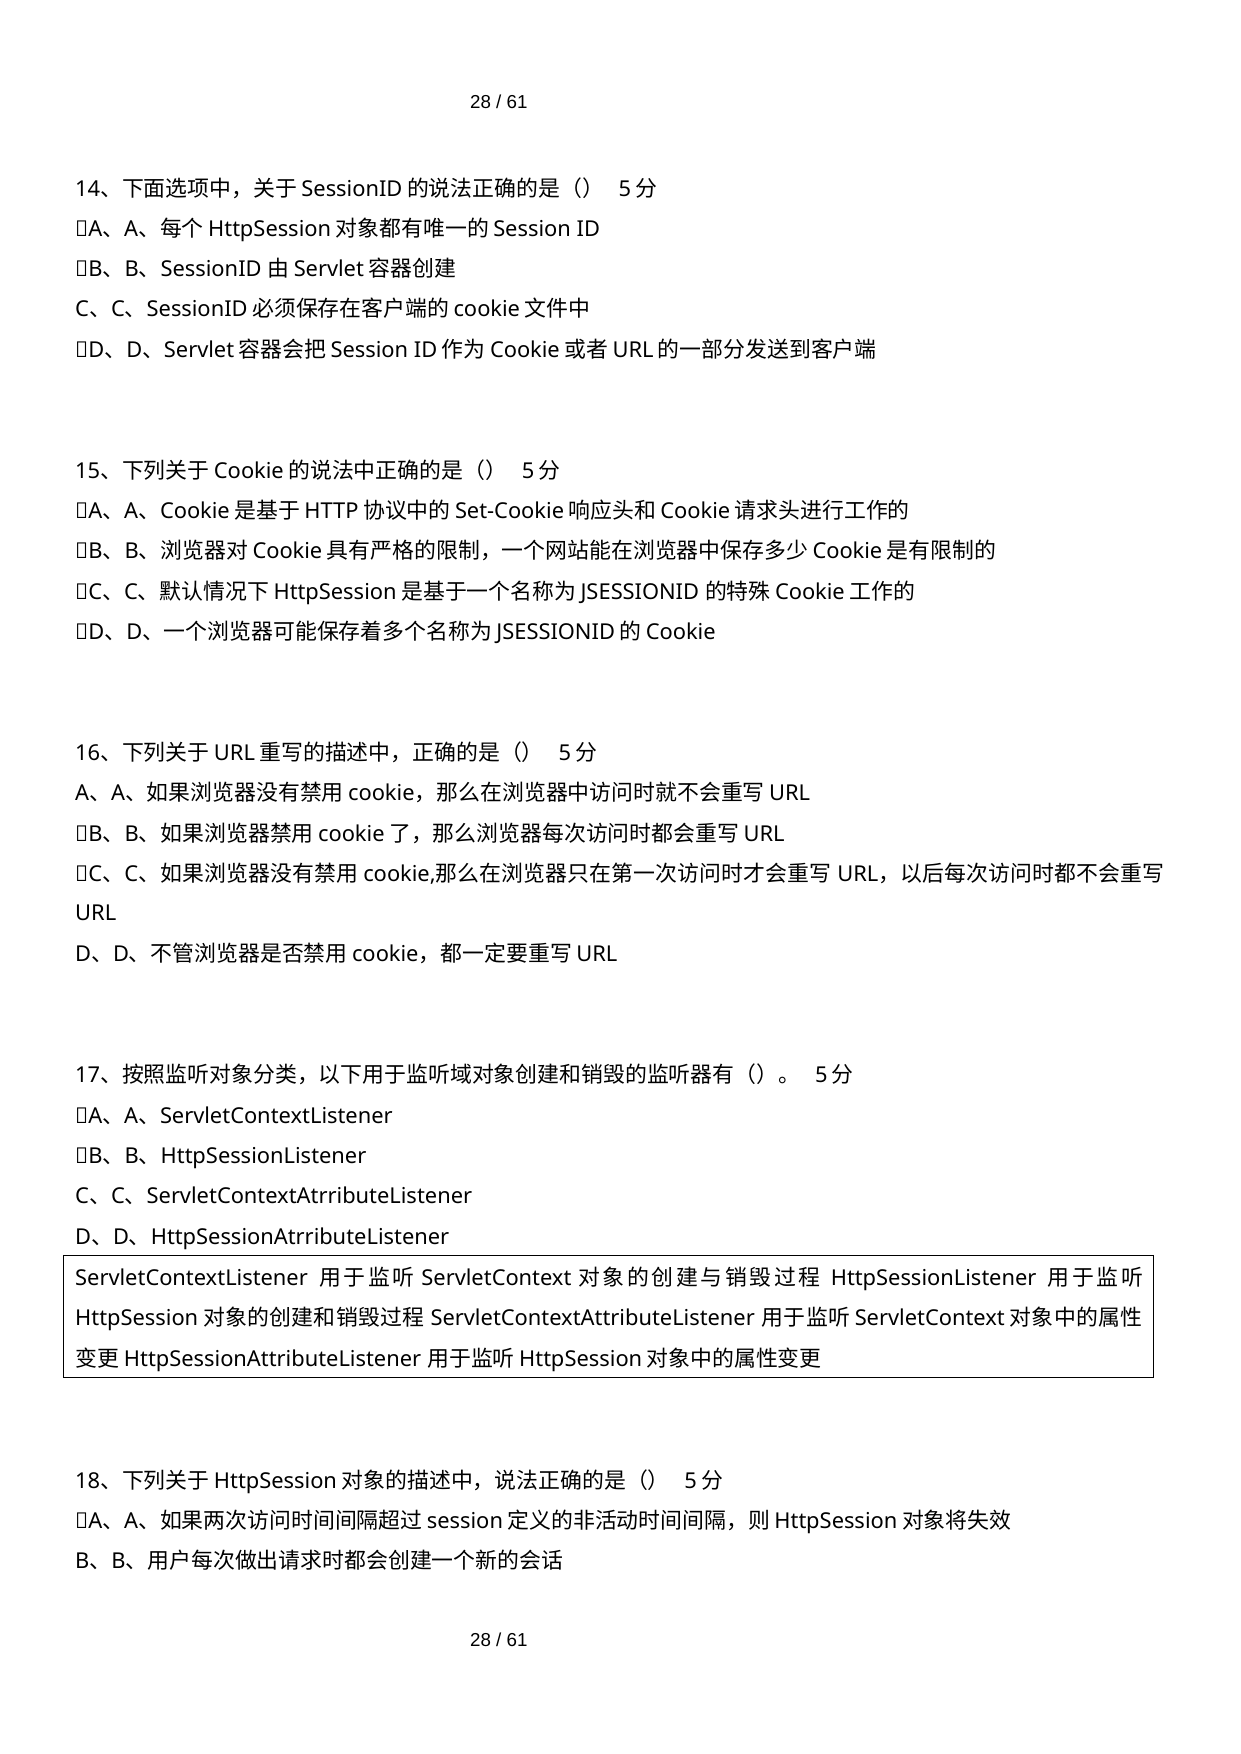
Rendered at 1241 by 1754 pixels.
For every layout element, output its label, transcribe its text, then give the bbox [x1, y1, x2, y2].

list ✅D、D、Servlet容器会把Session ID作为Cookie或者URL的一部分发送到客户端 [75, 327, 1165, 368]
list D、D、HttpSessionAtrributeListener [75, 1214, 1165, 1255]
list 15、下列关于Cookie的说法中正确的是（） 5分 [75, 448, 1165, 489]
list 14、下面选项中，关于SessionID的说法正确的是（） 5分 [75, 166, 1165, 207]
list ✅B、B、SessionID 由Servlet容器创建 [75, 247, 1165, 287]
list B、B、用户每次做出请求时都会创建一个新的会话 [75, 1539, 1165, 1579]
list ✅B、B、浏览器对Cookie具有严格的限制，一个网站能在浏览器中保存多少Cookie是有限制的 [75, 529, 1165, 569]
list 16、下列关于URL重写的描述中，正确的是（） 5分 [75, 731, 1165, 771]
list D、D、不管浏览器是否禁用cookie，都一定要重写URL [75, 932, 1165, 972]
list ✅C、C、如果浏览器没有禁用cookie,那么在浏览器只在第一次访问时才会重写URL，以后每次访问时都不会重写URL [75, 852, 1165, 932]
list ✅D、D、一个浏览器可能保存着多个名称为JSESSIONID的Cookie [75, 610, 1165, 650]
list ✅B、B、如果浏览器禁用cookie了，那么浏览器每次访问时都会重写URL [75, 811, 1165, 852]
list ✅A、A、Cookie是基于HTTP协议中的Set-Cookie响应头和Cookie请求头进行工作的 [75, 489, 1165, 529]
list ✅C、C、默认情况下HttpSession是基于一个名称为JSESSIONID 的特殊Cookie工作的 [75, 569, 1165, 610]
list ✅A、A、ServletContextListener [75, 1093, 1165, 1134]
list ✅A、A、如果两次访问时间间隔超过session定义的非活动时间间隔，则HttpSession对象将失效 [75, 1499, 1165, 1539]
list A、A、如果浏览器没有禁用cookie，那么在浏览器中访问时就不会重写URL [75, 771, 1165, 811]
list C、C、ServletContextAtrributeListener [75, 1174, 1165, 1214]
list 18、下列关于HttpSession对象的描述中，说法正确的是（） 5分 [75, 1458, 1165, 1499]
list ✅B、B、HttpSessionListener [75, 1134, 1165, 1174]
list 17、按照监听对象分类，以下用于监听域对象创建和销毁的监听器有（）。 5分 [75, 1053, 1165, 1093]
list ✅A、A、每个HttpSession对象都有唯一的Session ID [75, 207, 1165, 247]
table_header ServletContextListener 用于监听ServletContext对象的创建与销毁过程 HttpSessionListener 用于监听HttpSession对象的创建和销毁过程 ServletContextAttributeListener 用于监听ServletContext对象中的属性变更 HttpSessionAttributeListener 用于监听HttpSession对象中的属性变更 [64, 1256, 1153, 1377]
list C、C、SessionID必须保存在客户端的cookie文件中 [75, 287, 1165, 327]
